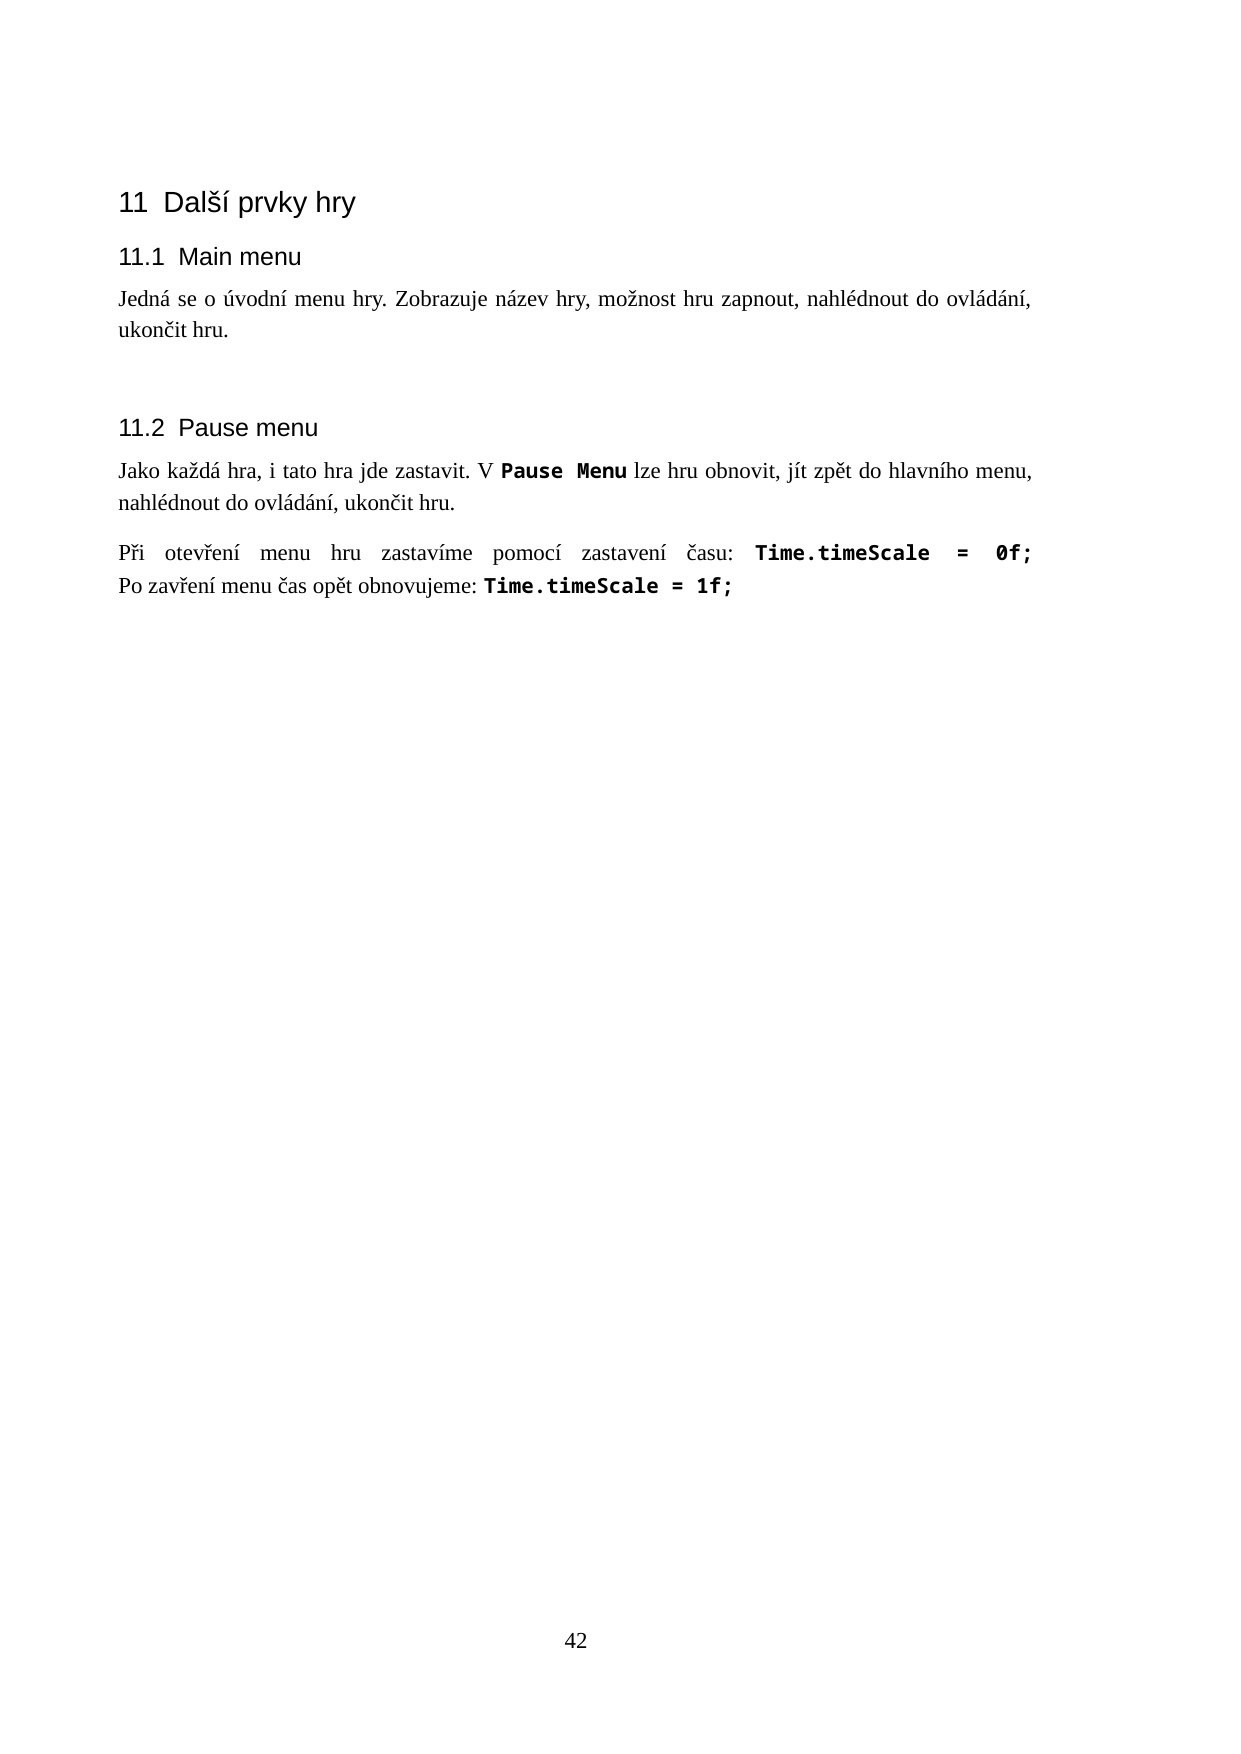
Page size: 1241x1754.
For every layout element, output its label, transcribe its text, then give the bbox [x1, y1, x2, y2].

subtitle Pause menu [118, 413, 1033, 442]
text Jedná se o úvodní menu hry. Zobrazuje název hry, možnost hru zapnout, nahlédnout do ovládání, ukončit hru. [118, 285, 1033, 343]
text Při otevření menu hru zastavíme pomocí zastavení času: Time.timeScale = 0f; Po zavření menu čas opět obnovujeme: Time.timeScale = 1f; [118, 538, 1033, 600]
subtitle Další prvky hry [118, 185, 1033, 219]
text Jako každá hra, i tato hra jde zastavit. V Pause Menu lze hru obnovit, jít zpět do hlavního menu, nahlédnout do ovládání, ukončit hru. [118, 456, 1033, 516]
subtitle Main menu [118, 242, 1033, 271]
